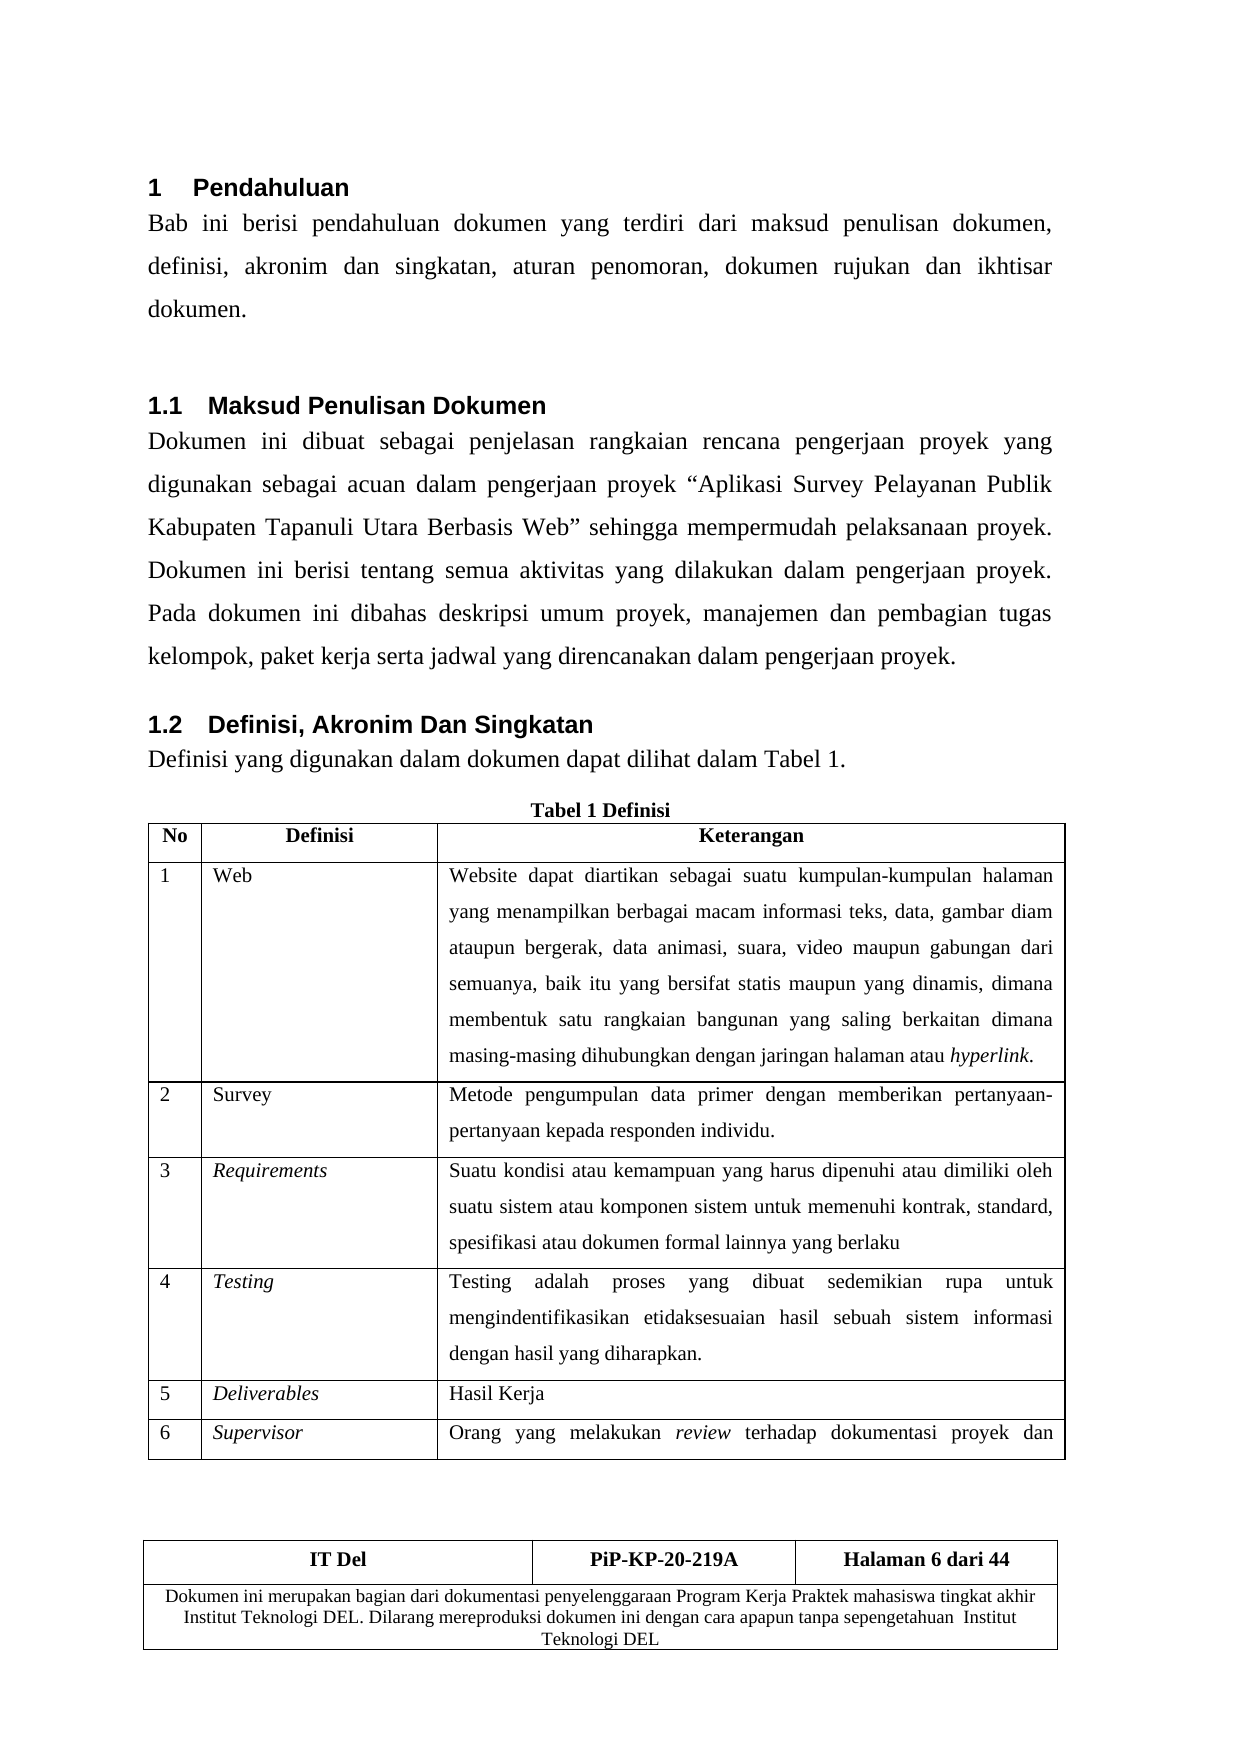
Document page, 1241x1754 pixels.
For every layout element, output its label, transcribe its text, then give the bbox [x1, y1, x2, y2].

text Bab ini berisi pendahuluan dokumen yang terdiri dari maksud penulisan dokumen, definisi, akronim dan singkatan, aturan penomoran, dokumen rujukan dan ikhtisar dokumen. [148, 208, 1053, 323]
text Tabel 1 Definisi [148, 798, 1053, 822]
table_cell 4 [149, 1269, 201, 1380]
table_cell 1 [149, 863, 201, 1081]
table_cell Hasil Kerja [438, 1381, 1064, 1419]
table_header Definisi [202, 824, 437, 862]
table_cell Suatu kondisi atau kemampuan yang harus dipenuhi atau dimiliki oleh suatu sistem atau komponen sistem untuk memenuhi kontrak, standard, spesifikasi atau dokumen formal lainnya yang berlaku [438, 1158, 1064, 1268]
table_cell Testing [202, 1269, 437, 1380]
table_cell 5 [149, 1381, 201, 1419]
subtitle Maksud Penulisan Dokumen [148, 391, 1053, 419]
table_cell Website dapat diartikan sebagai suatu kumpulan-kumpulan halaman yang menampilkan berbagai macam informasi teks, data, gambar diam ataupun bergerak, data animasi, suara, video maupun gabungan dari semuanya, baik itu yang bersifat statis maupun yang dinamis, dimana membentuk satu rangkaian bangunan yang saling berkaitan dimana masing-masing dihubungkan dengan jaringan halaman atau hyperlink. [438, 863, 1064, 1081]
table_cell Requirements [202, 1158, 437, 1268]
table_cell Supervisor [202, 1420, 437, 1458]
text Dokumen ini dibuat sebagai penjelasan rangkaian rencana pengerjaan proyek yang digunakan sebagai acuan dalam pengerjaan proyek “Aplikasi Survey Pelayanan Publik Kabupaten Tapanuli Utara Berbasis Web” sehingga mempermudah pelaksanaan proyek. Dokumen ini berisi tentang semua aktivitas yang dilakukan dalam pengerjaan proyek. Pada dokumen ini dibahas deskripsi umum proyek, manajemen dan pembagian tugas kelompok, paket kerja serta jadwal yang direncanakan dalam pengerjaan proyek. [148, 426, 1053, 670]
text Definisi yang digunakan dalam dokumen dapat dilihat dalam Tabel 1. [148, 744, 1053, 773]
table_cell 2 [149, 1083, 201, 1157]
table_cell Deliverables [202, 1381, 437, 1419]
table_header Keterangan [438, 824, 1064, 862]
table_cell Orang yang melakukan review terhadap dokumentasi proyek dan mengontrol pengerjaan proyek [438, 1420, 1064, 1458]
table_cell Survey [202, 1083, 437, 1157]
table_header No [149, 824, 201, 862]
table_cell Testing adalah proses yang dibuat sedemikian rupa untuk mengindentifikasikan etidaksesuaian hasil sebuah sistem informasi dengan hasil yang diharapkan. [438, 1269, 1064, 1380]
subtitle Definisi, Akronim Dan Singkatan [148, 709, 1053, 738]
table_cell 6 [149, 1420, 201, 1458]
table_cell Web [202, 863, 437, 1081]
subtitle Pendahuluan [148, 173, 1053, 201]
table_cell Metode pengumpulan data primer dengan memberikan pertanyaan-pertanyaan kepada responden individu. [438, 1083, 1064, 1157]
table_cell 3 [149, 1158, 201, 1268]
